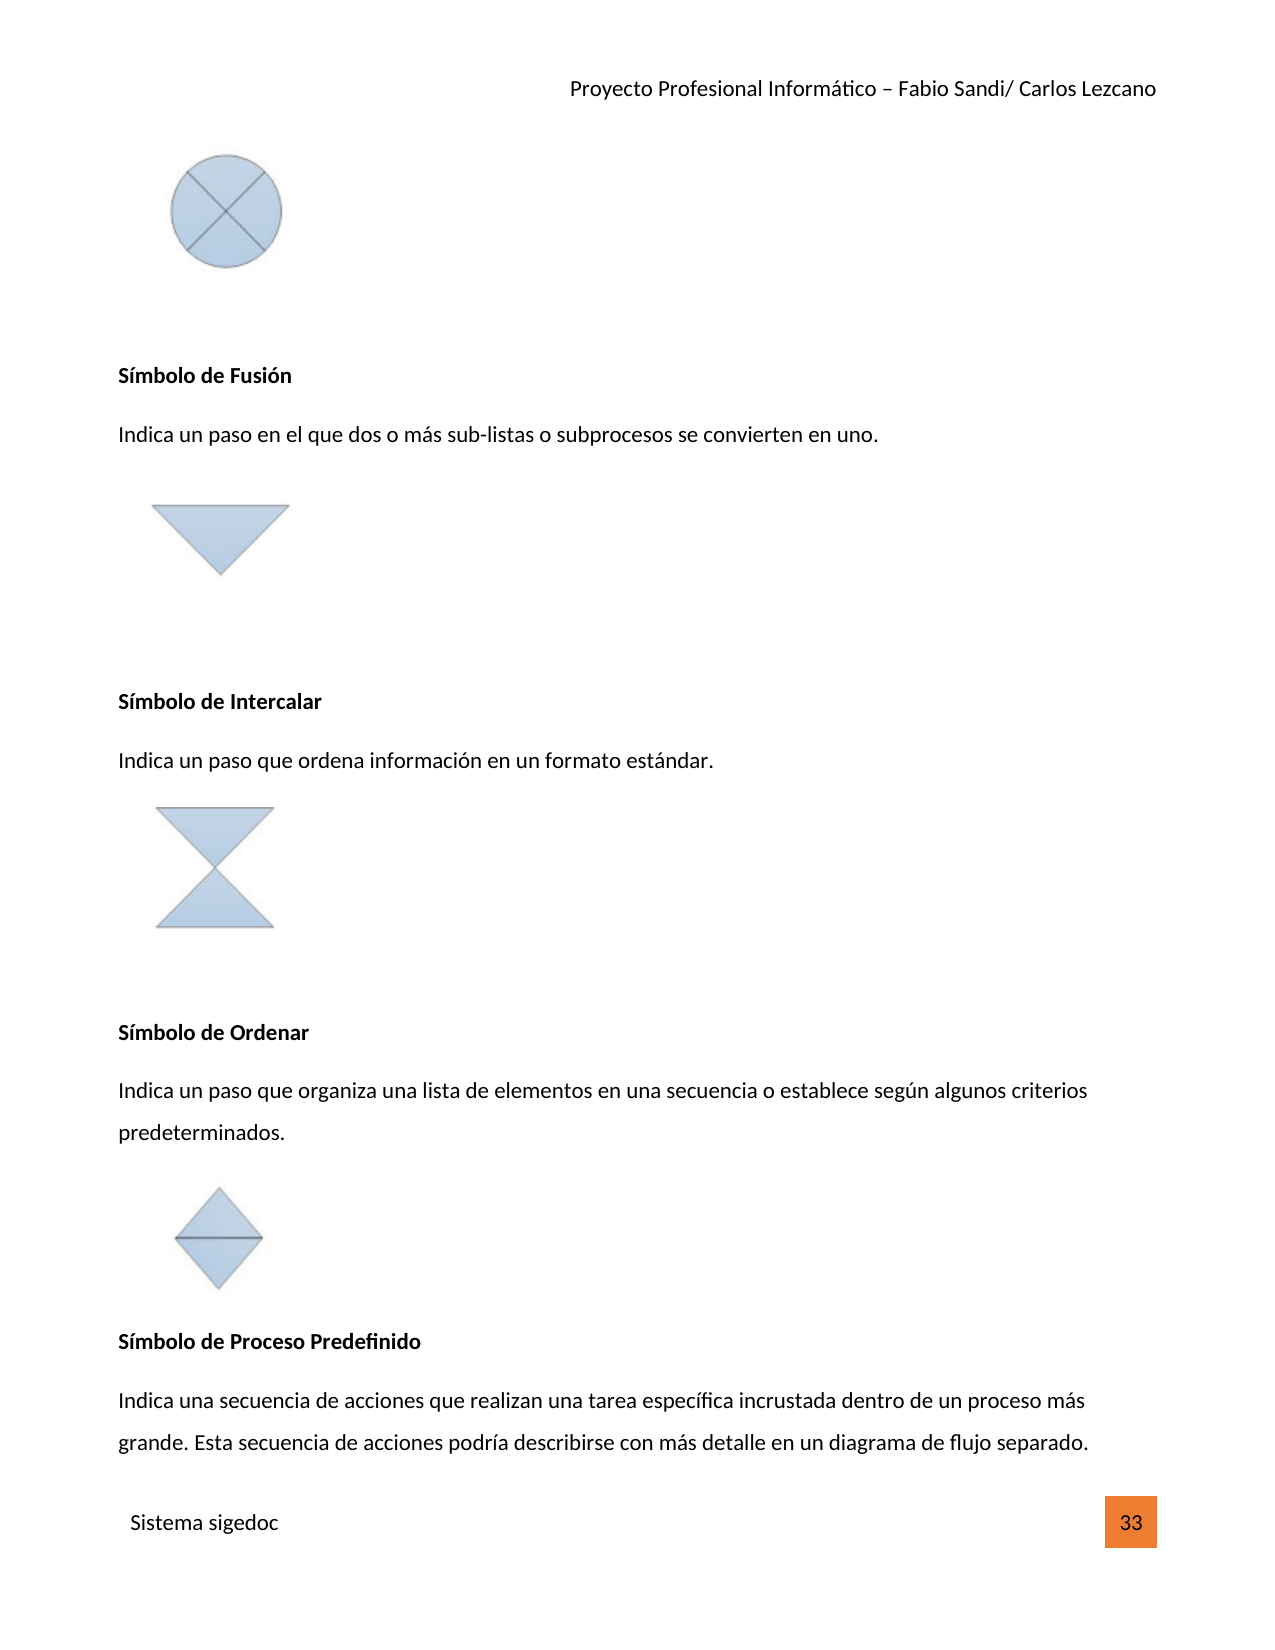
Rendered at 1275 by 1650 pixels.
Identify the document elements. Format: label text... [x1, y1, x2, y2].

text Indica un paso que organiza una lista de elementos en una secuencia o establece según algunos criterios predeterminados. [118, 1076, 1157, 1146]
text Símbolo de Ordenar [118, 1018, 1157, 1046]
text Indica una secuencia de acciones que realizan una tarea específica incrustada dentro de un proceso más grande. Esta secuencia de acciones podría describirse con más detalle en un diagrama de flujo separado. [118, 1386, 1157, 1456]
picture [118, 480, 323, 599]
picture [118, 147, 336, 273]
picture [118, 806, 313, 929]
picture [118, 1179, 321, 1297]
text Indica un paso en el que dos o más sub-listas o subprocesos se convierten en uno. [118, 420, 1157, 448]
text Símbolo de Proceso Predefinido [118, 1327, 1157, 1355]
text Símbolo de Fusión [118, 361, 1157, 389]
text Indica un paso que ordena información en un formato estándar. [118, 746, 1157, 774]
text Símbolo de Intercalar [118, 687, 1157, 716]
